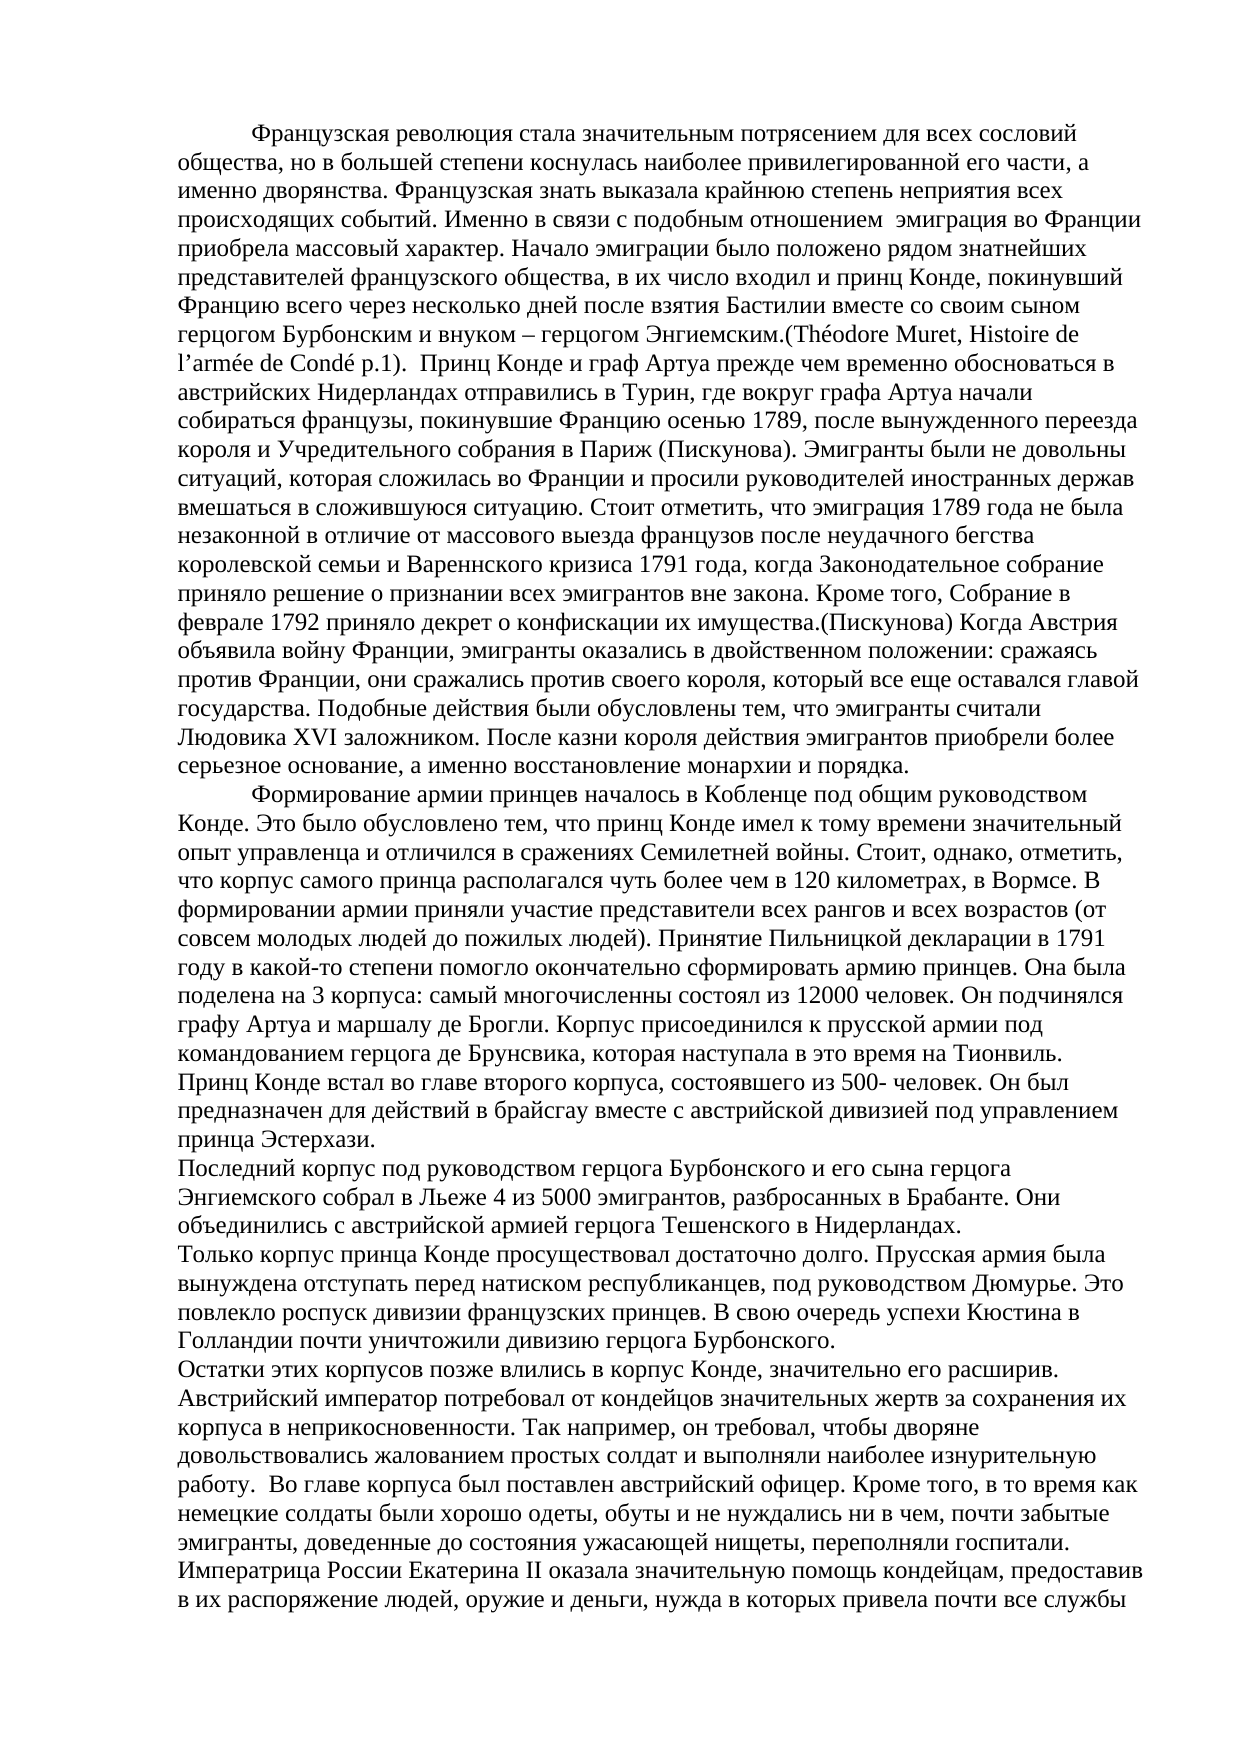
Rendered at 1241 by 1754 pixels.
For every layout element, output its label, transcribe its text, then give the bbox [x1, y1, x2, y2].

text Остатки этих корпусов позже влились в корпус Конде, значительно его расширив. Австрийский император потребовал от кондейцов значительных жертв за сохранения их корпуса в неприкосновенности. Так например, он требовал, чтобы дворяне довольствовались жалованием простых солдат и выполняли наиболее изнурительную работу. Во главе корпуса был поставлен австрийский офицер. Кроме того, в то время как немецкие солдаты были хорошо одеты, обуты и не нуждались ни в чем, почти забытые эмигранты, доведенные до состояния ужасающей нищеты, переполняли госпитали. [177, 1354, 1152, 1556]
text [177, 1556, 1152, 1613]
text Формирование армии принцев началось в Кобленце под общим руководством Конде. Это было обусловлено тем, что принц Конде имел к тому времени значительный опыт управленца и отличился в сражениях Семилетней войны. Стоит, однако, отметить, что корпус самого принца располагался чуть более чем в 120 километрах, в Вормсе. В формировании армии приняли участие представители всех рангов и всех возрастов (от совсем молодых людей до пожилых людей). Принятие Пильницкой декларации в 1791 году в какой-то степени помогло окончательно сформировать армию принцев. Она была поделена на 3 корпуса: самый многочисленны состоял из 12000 человек. Он подчинялся графу Артуа и маршалу де Брогли. Корпус присоединился к прусской армии под командованием герцога де Брунсвика, которая наступала в это время на Тионвиль. [177, 779, 1152, 1067]
text Французская революция стала значительным потрясением для всех сословий общества, но в большей степени коснулась наиболее привилегированной его части, а именно дворянства. Французская знать выказала крайнюю степень неприятия всех происходящих событий. Именно в связи с подобным отношением эмиграция во Франции приобрела массовый характер. Начало эмиграции было положено рядом знатнейших представителей французского общества, в их число входил и принц Конде, покинувший Францию всего через несколько дней после взятия Бастилии вместе со своим сыном герцогом Бурбонским и внуком – герцогом Энгиемским.(Théodore Muret, Histoire de l’armée de Condé p.1). Принц Конде и граф Артуа прежде чем временно обосноваться в австрийских Нидерландах отправились в Турин, где вокруг графа Артуа начали собираться французы, покинувшие Францию осенью 1789, после вынужденного переезда короля и Учредительного собрания в Париж (Пискунова). Эмигранты были не довольны ситуаций, которая сложилась во Франции и просили руководителей иностранных держав вмешаться в сложившуюся ситуацию. Стоит отметить, что эмиграция 1789 года не была незаконной в отличие от массового выезда французов после неудачного бегства королевской семьи и Вареннского кризиса 1791 года, когда Законодательное собрание приняло решение о признании всех эмигрантов вне закона. Кроме того, Собрание в феврале 1792 приняло декрет о конфискации их имущества.(Пискунова) Когда Австрия объявила войну Франции, эмигранты оказались в двойственном положении: сражаясь против Франции, они сражались против своего короля, который все еще оставался главой государства. Подобные действия были обусловлены тем, что эмигранты считали Людовика XVI заложником. После казни короля действия эмигрантов приобрели более серьезное основание, а именно восстановление монархии и порядка. [177, 118, 1152, 779]
text Принц Конде встал во главе второго корпуса, состоявшего из 500- человек. Он был предназначен для действий в брайсгау вместе с австрийской дивизией под управлением принца Эстерхази. [177, 1067, 1152, 1153]
text Только корпус принца Конде просуществовал достаточно долго. Прусская армия была вынуждена отступать перед натиском республиканцев, под руководством Дюмурье. Это повлекло роспуск дивизии французских принцев. В свою очередь успехи Кюстина в Голландии почти уничтожили дивизию герцога Бурбонского. [177, 1239, 1152, 1354]
text Последний корпус под руководством герцога Бурбонского и его сына герцога Энгиемского собрал в Льеже 4 из 5000 эмигрантов, разбросанных в Брабанте. Они объединились с австрийской армией герцога Тешенского в Нидерландах. [177, 1153, 1152, 1239]
